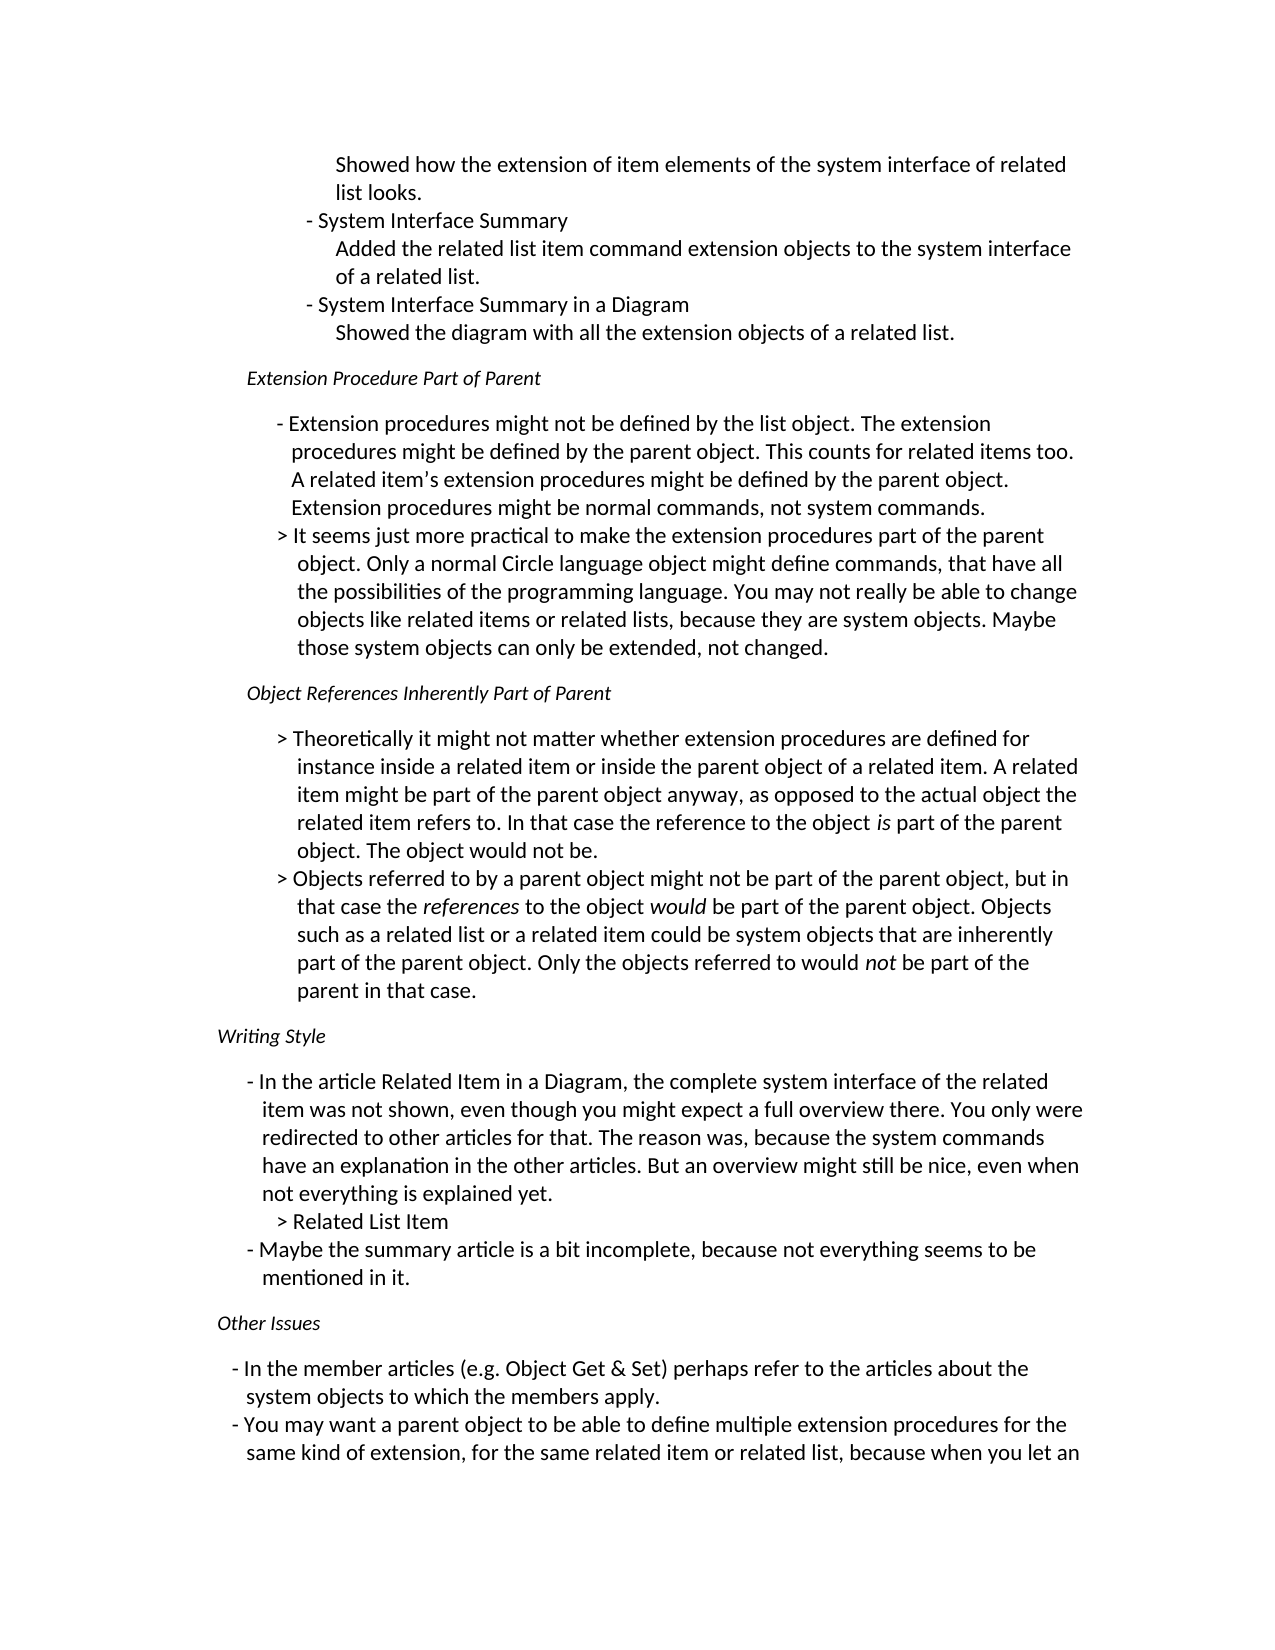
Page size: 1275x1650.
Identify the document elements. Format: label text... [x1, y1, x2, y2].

text > Objects referred to by a parent object might not be part of the parent object, but in that case the references to the object would be part of the parent object. Objects such as a related list or a related item could be system objects that are inherently part of the parent object. Only the objects referred to would not be part of the parent in that case. [276, 864, 1087, 1004]
text - System Interface Summary in a Diagram [306, 290, 1087, 318]
text - System Interface Summary [306, 206, 1087, 234]
text - Extension procedures might not be defined by the list object. The extension procedures might be defined by the parent object. This counts for related items too. A related item’s extension procedures might be defined by the parent object. Extension procedures might be normal commands, not system commands. [276, 409, 1087, 521]
text > It seems just more practical to make the extension procedures part of the parent object. Only a normal Circle language object might define commands, that have all the possibilities of the programming language. You may not really be able to change objects like related items or related lists, because they are system objects. Maybe those system objects can only be extended, not changed. [276, 521, 1087, 661]
subtitle Object References Inherently Part of Parent [247, 680, 1028, 705]
text Showed how the extension of item elements of the system interface of related list looks. [335, 150, 1087, 206]
text > Theoretically it might not matter whether extension procedures are defined for instance inside a related item or inside the parent object of a related item. A related item might be part of the parent object anyway, as opposed to the actual object the related item refers to. In that case the reference to the object is part of the parent object. The object would not be. [276, 724, 1087, 864]
subtitle Extension Procedure Part of Parent [247, 365, 1028, 390]
text - In the article Related Item in a Diagram, the complete system interface of the related item was not shown, even though you might expect a full overview there. You only were redirected to other articles for that. The reason was, because the system commands have an explanation in the other articles. But an overview might still be nice, even when not everything is explained yet. [247, 1067, 1087, 1207]
text > Related List Item [276, 1207, 1087, 1235]
text - In the member articles (e.g. Object Get & Set) perhaps refer to the articles about the system objects to which the members apply. [232, 1354, 1087, 1410]
text Added the related list item command extension objects to the system interface of a related list. [335, 234, 1087, 290]
text - Maybe the summary article is a bit incomplete, because not everything seems to be mentioned in it. [247, 1235, 1087, 1291]
subtitle Other Issues [217, 1310, 1058, 1336]
text Showed the diagram with all the extension objects of a related list. [335, 318, 1087, 346]
subtitle Writing Style [217, 1023, 1058, 1048]
